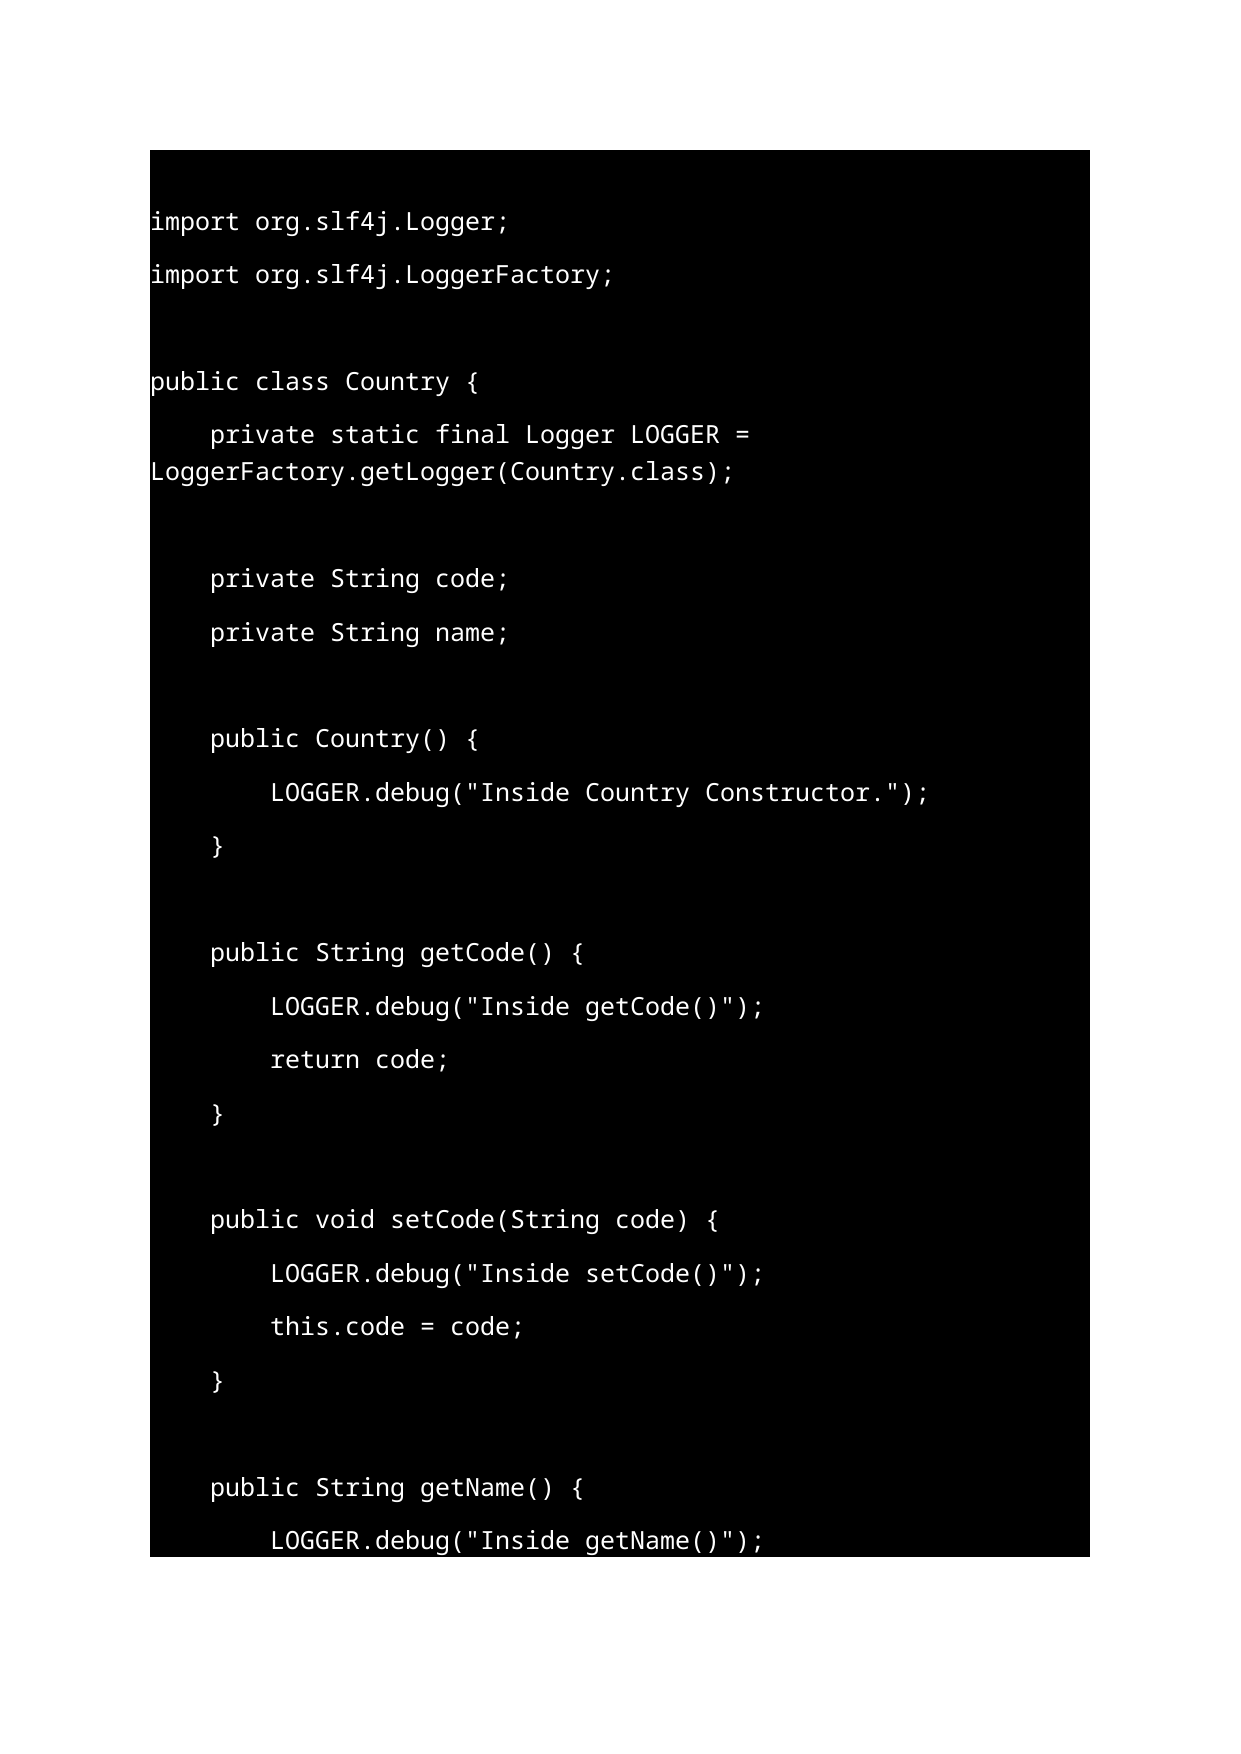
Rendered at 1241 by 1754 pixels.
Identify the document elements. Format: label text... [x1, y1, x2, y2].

text return code; [150, 1042, 1090, 1076]
text LOGGER.debug("Inside setCode()"); [150, 1256, 1090, 1289]
text import org.slf4j.LoggerFactory; [150, 257, 1090, 291]
text this.code = code; [150, 1309, 1090, 1343]
text public void setCode(String code) { [150, 1202, 1090, 1236]
text public class Country { [150, 364, 1090, 398]
text } [150, 828, 1090, 862]
text private String code; [150, 561, 1090, 595]
text } [150, 1095, 1090, 1129]
text public String getCode() { [150, 935, 1090, 969]
text LOGGER.debug("Inside Country Constructor."); [150, 774, 1090, 809]
text private static final Logger LOGGER = LoggerFactory.getLogger(Country.class); [150, 417, 1090, 488]
text public Country() { [150, 721, 1090, 755]
text import org.slf4j.Logger; [150, 203, 1090, 237]
text private String name; [150, 614, 1090, 648]
text LOGGER.debug("Inside getName()"); [150, 1523, 1090, 1557]
text } [150, 1362, 1090, 1396]
text public String getName() { [150, 1469, 1090, 1503]
text LOGGER.debug("Inside getCode()"); [150, 988, 1090, 1022]
